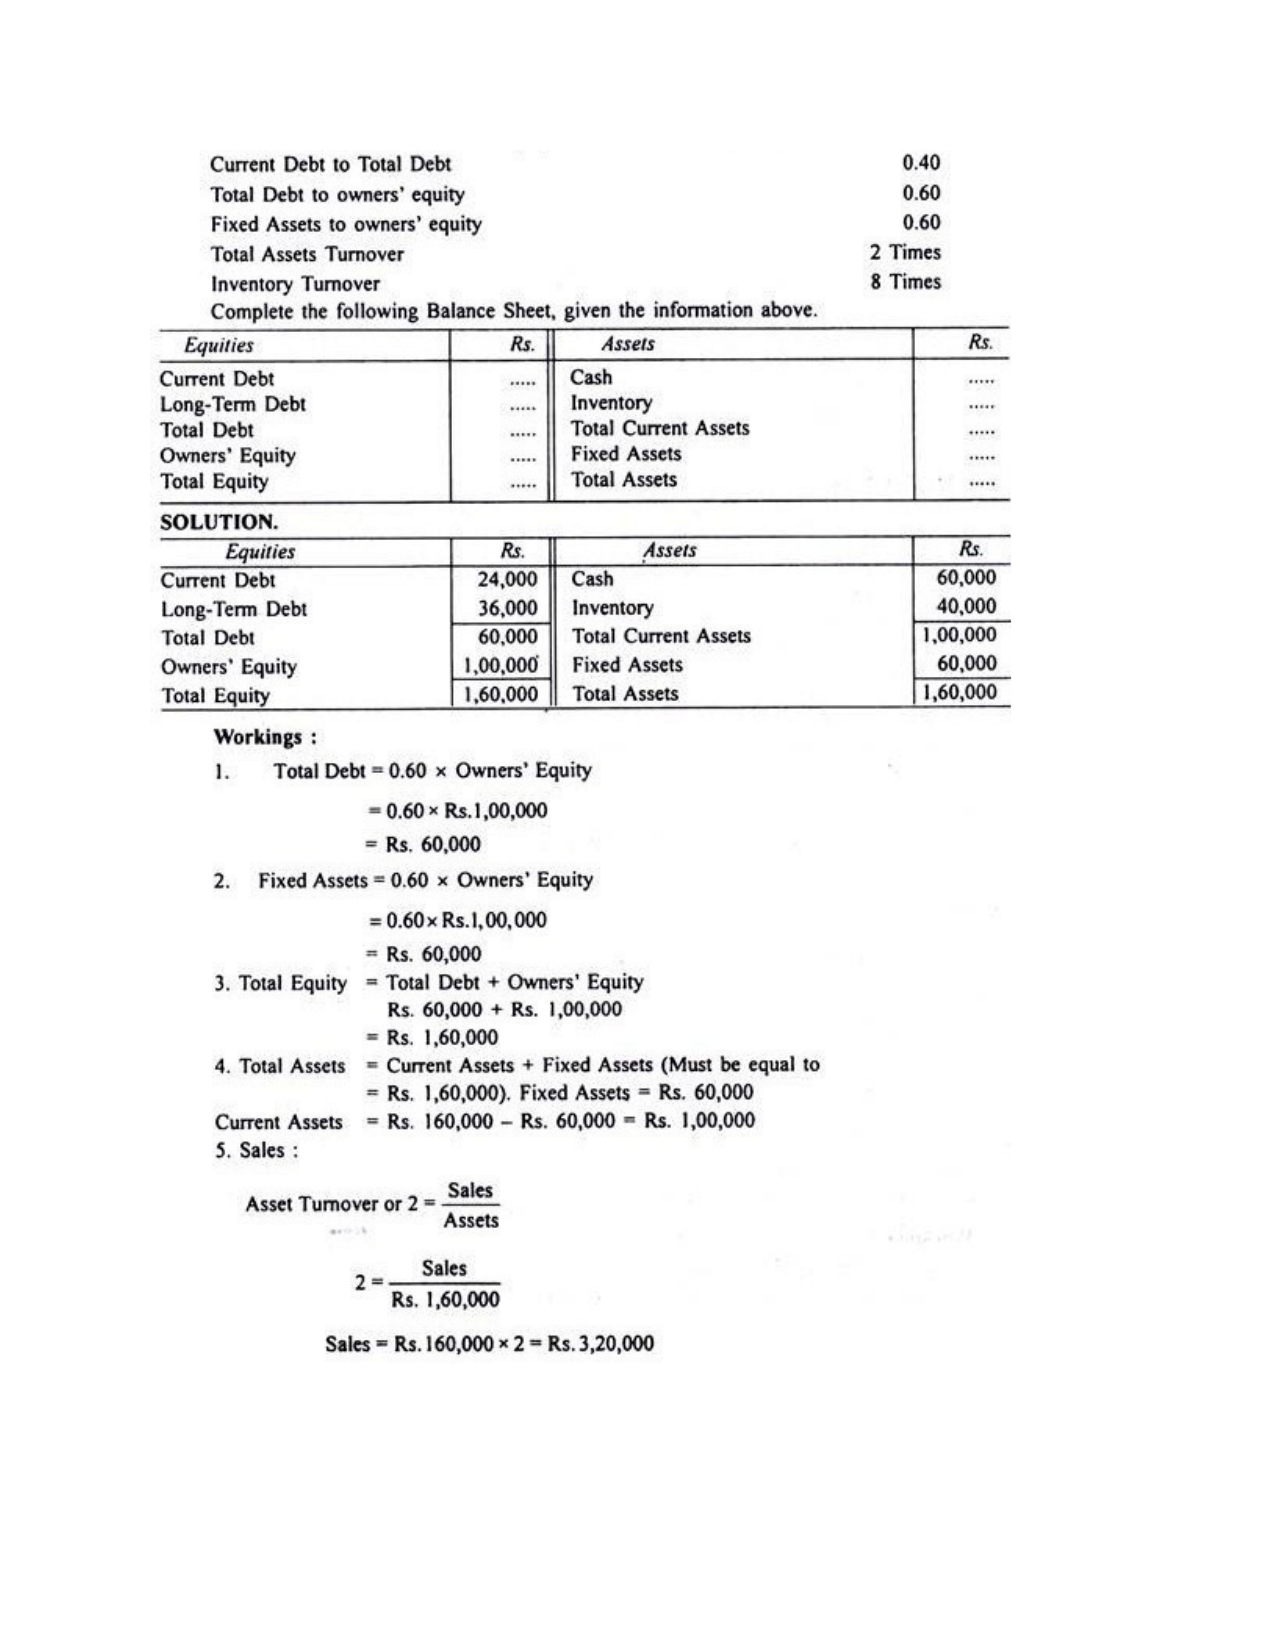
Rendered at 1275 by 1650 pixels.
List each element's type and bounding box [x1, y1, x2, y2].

picture [150, 150, 1012, 1364]
